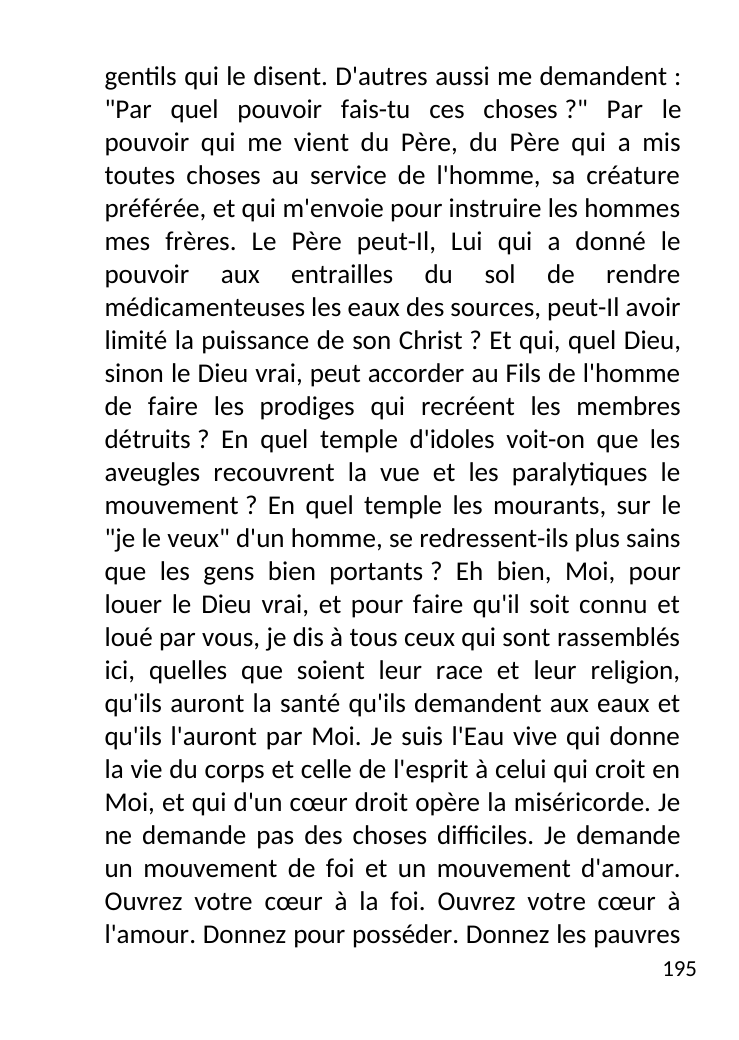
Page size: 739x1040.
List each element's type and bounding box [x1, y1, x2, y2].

text [104, 59, 681, 951]
